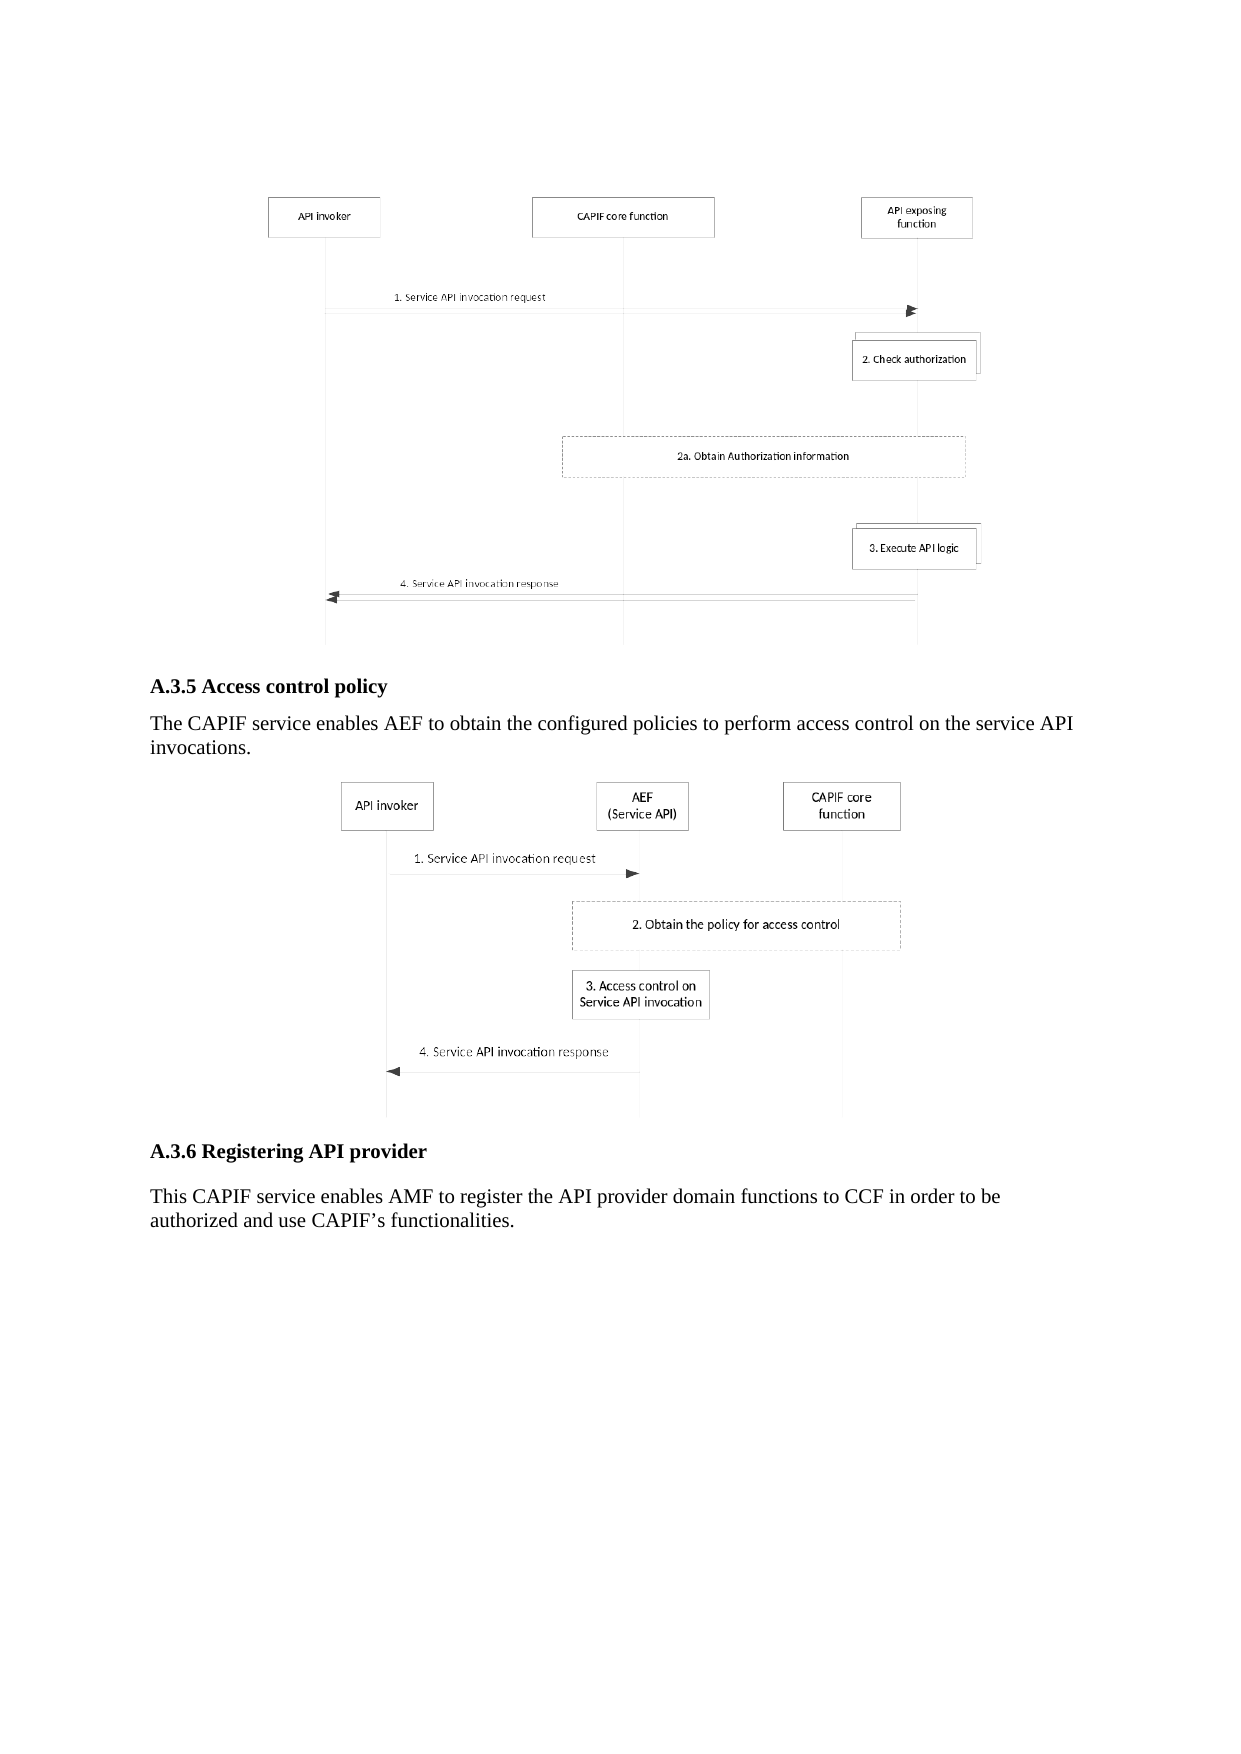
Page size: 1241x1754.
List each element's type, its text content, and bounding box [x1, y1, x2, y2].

text This CAPIF service enables AMF to register the API provider domain functions to CCF in order to be authorized and use CAPIF’s functionalities. [150, 1184, 1090, 1232]
text A.3.5 Access control policy [150, 674, 1090, 698]
text The CAPIF service enables AEF to obtain the configured policies to perform access control on the service API invocations. [150, 711, 1090, 759]
text A.3.6 Registering API provider [150, 1139, 1090, 1163]
